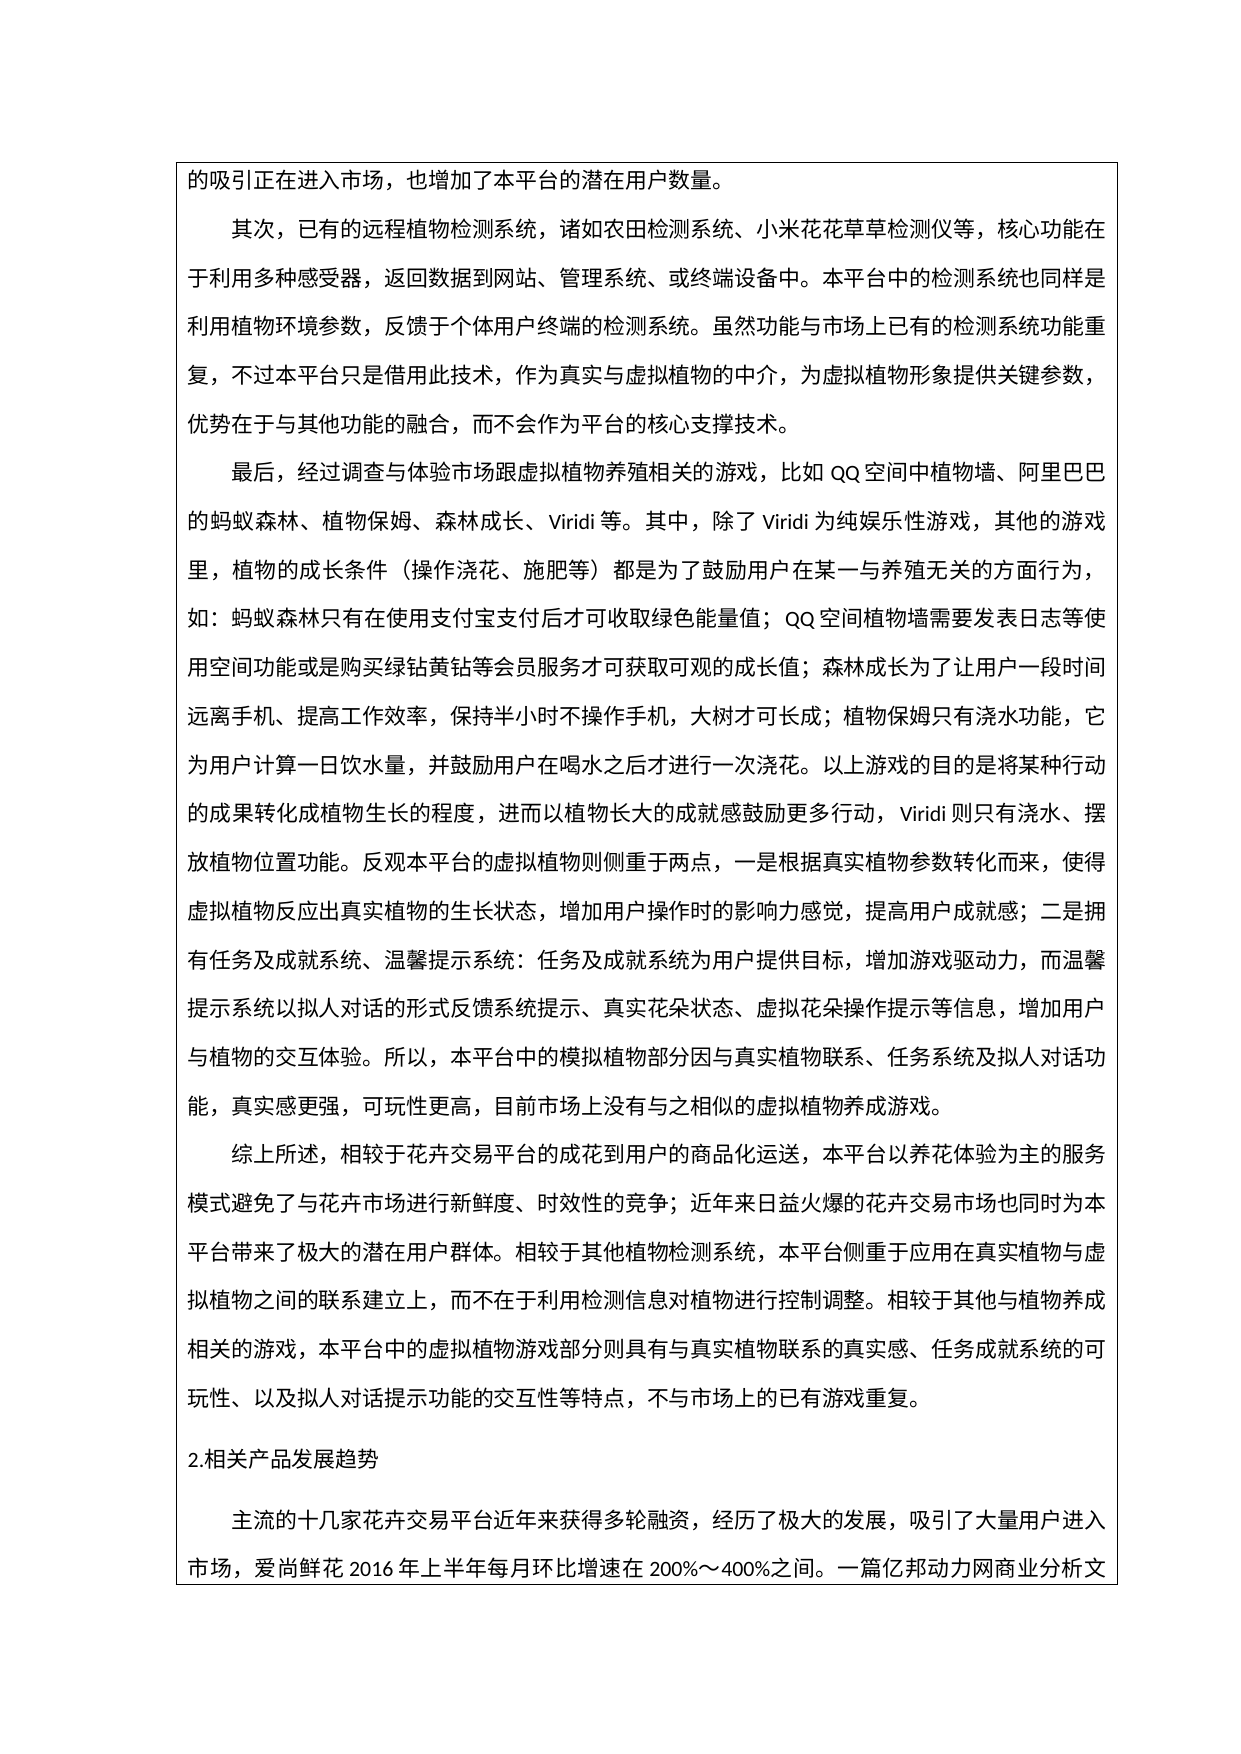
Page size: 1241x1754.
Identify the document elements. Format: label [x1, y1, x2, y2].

table_header [177, 163, 1117, 1583]
